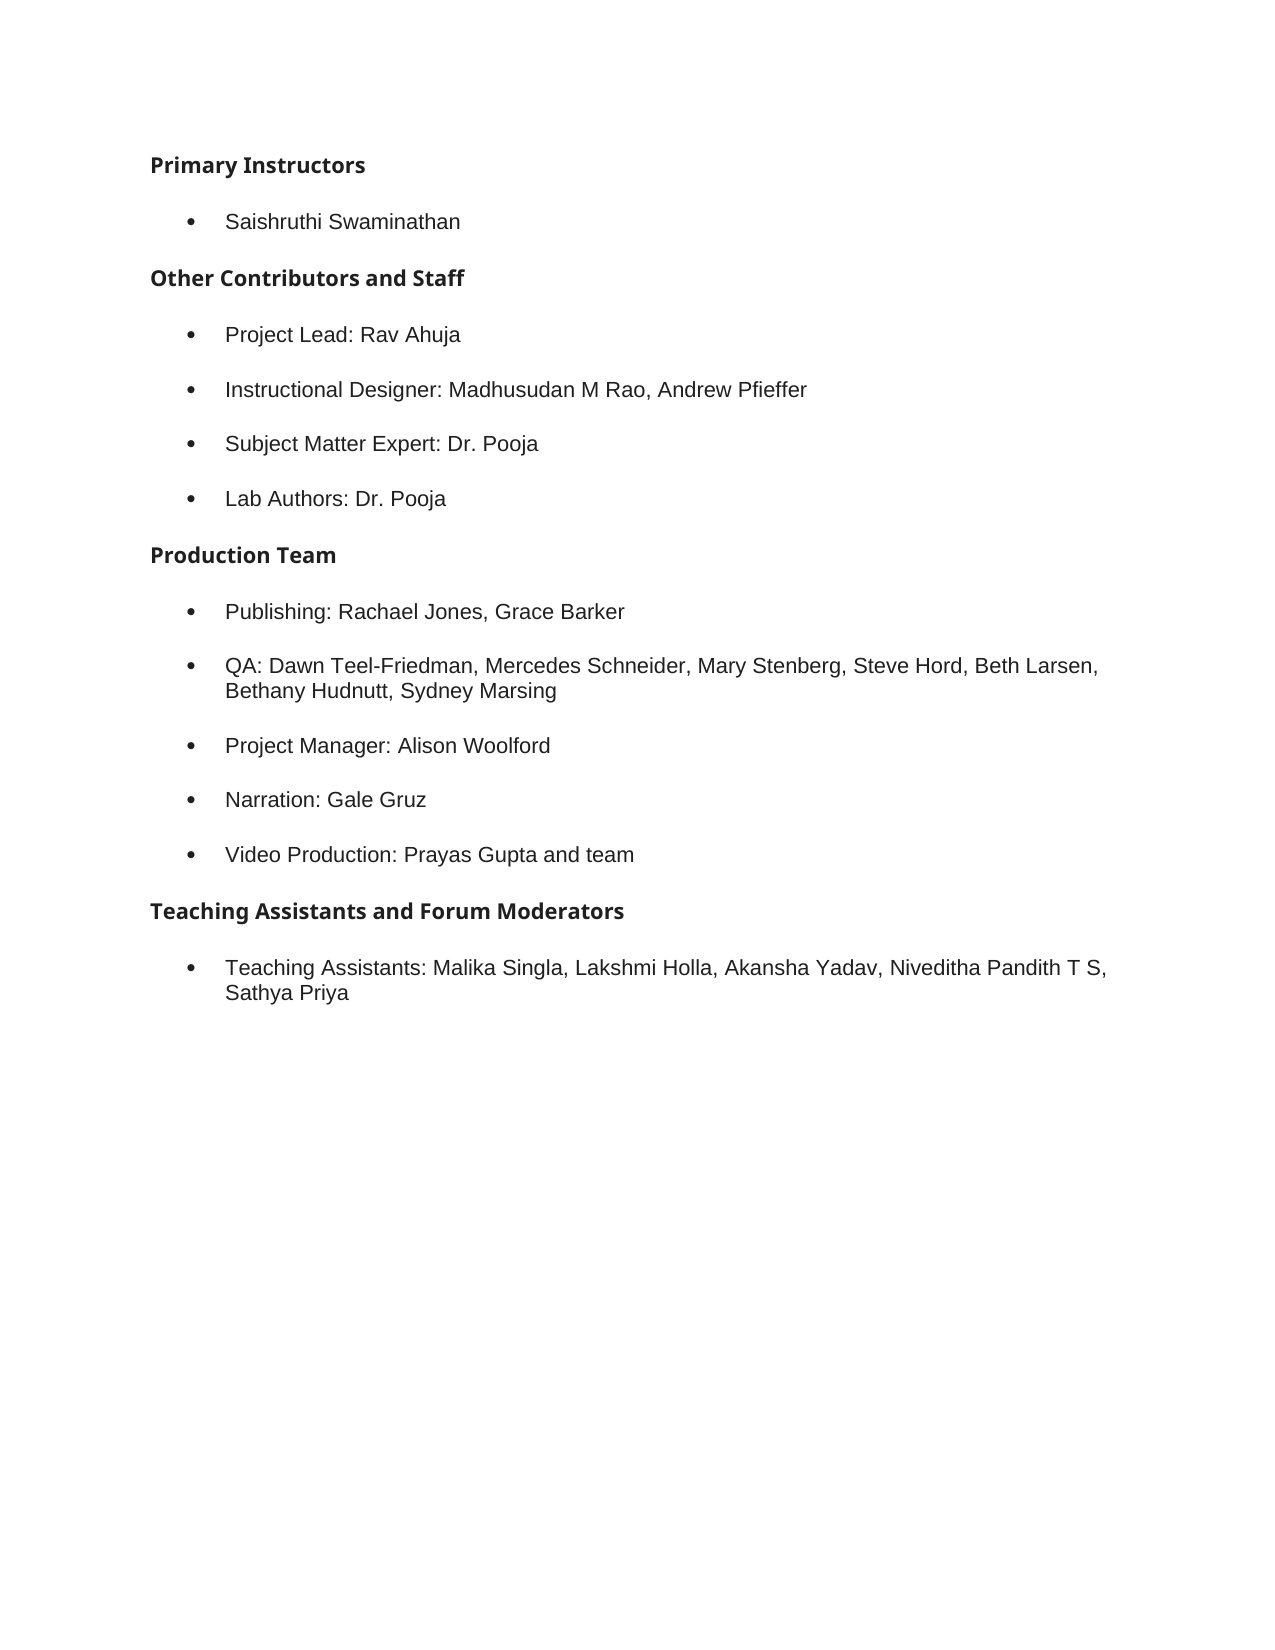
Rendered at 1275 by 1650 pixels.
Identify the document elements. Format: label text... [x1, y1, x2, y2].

list Instructional Designer: Madhusudan M Rao, Andrew Pfieffer [187, 377, 1125, 402]
list QA: Dawn Teel-Friedman, Mercedes Schneider, Mary Stenberg, Steve Hord, Beth Larsen, Bethany Hudnutt, Sydney Marsing [187, 653, 1125, 703]
list Publishing: Rachael Jones, Grace Barker [187, 599, 1125, 624]
list Project Manager: Alison Woolford [187, 733, 1125, 758]
text Teaching Assistants and Forum Moderators [150, 896, 1125, 926]
text Primary Instructors [150, 150, 1125, 180]
list Video Production: Prayas Gupta and team [187, 841, 1125, 867]
list Narration: Gale Gruz [187, 787, 1125, 812]
text Production Team [150, 540, 1125, 569]
list Subject Matter Expert: Dr. Pooja [187, 431, 1125, 456]
list Saishruthi Swaminathan [187, 209, 1125, 234]
list Project Lead: Rav Ahuja [187, 322, 1125, 347]
list Lab Authors: Dr. Pooja [187, 485, 1125, 511]
list Teaching Assistants: Malika Singla, Lakshmi Holla, Akansha Yadav, Niveditha Pandith T S, Sathya Priya [187, 955, 1125, 1005]
text Other Contributors and Staff [150, 263, 1125, 293]
